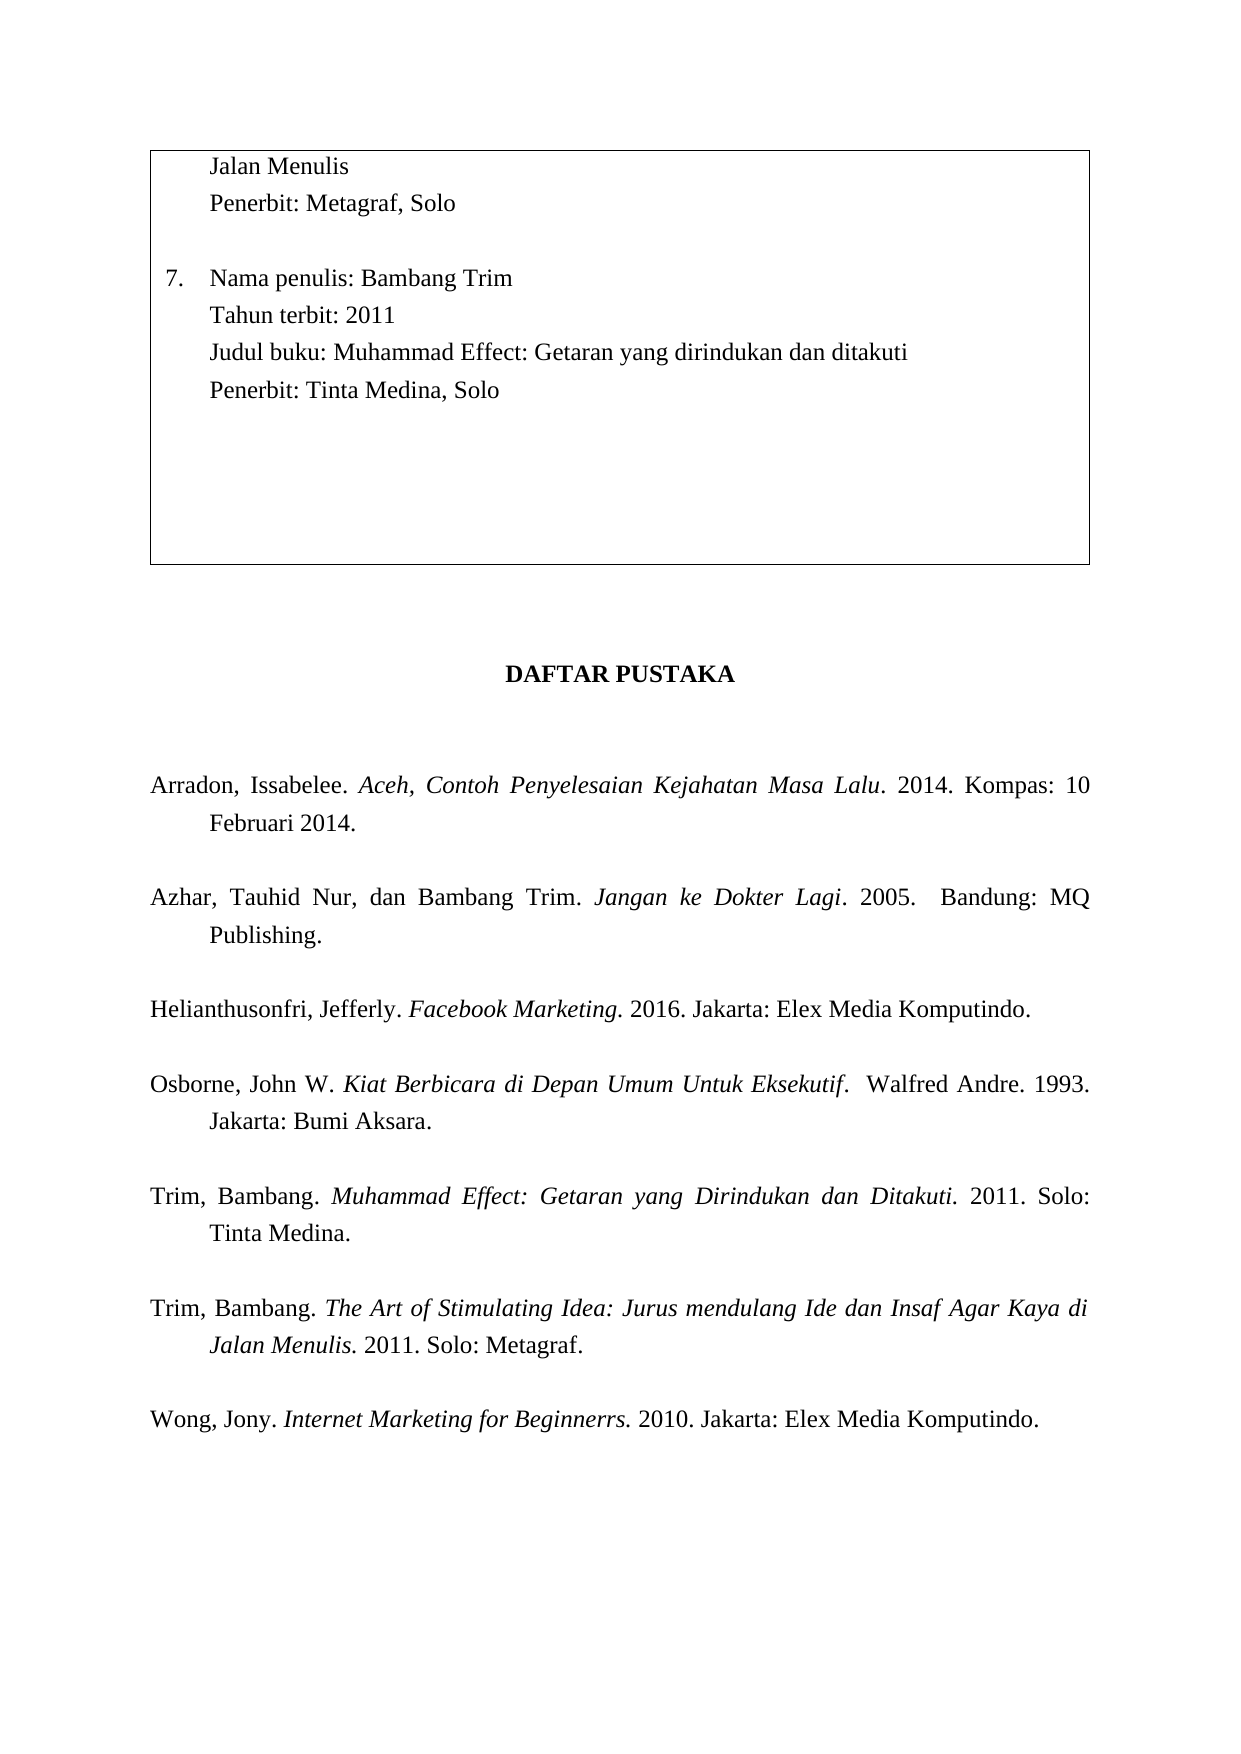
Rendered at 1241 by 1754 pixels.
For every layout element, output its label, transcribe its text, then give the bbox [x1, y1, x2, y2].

text Arradon, Issabelee. Aceh, Contoh Penyelesaian Kejahatan Masa Lalu. 2014. Kompas: 10 Februari 2014. [150, 771, 1090, 837]
text Trim, Bambang. The Art of Stimulating Idea: Jurus mendulang Ide dan Insaf Agar Kaya di Jalan Menulis. 2011. Solo: Metagraf. [150, 1293, 1090, 1359]
text Azhar, Tauhid Nur, dan Bambang Trim. Jangan ke Dokter Lagi. 2005. Bandung: MQ Publishing. [150, 882, 1090, 948]
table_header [151, 151, 1089, 564]
text Trim, Bambang. Muhammad Effect: Getaran yang Dirindukan dan Ditakuti. 2011. Solo: Tinta Medina. [150, 1181, 1090, 1247]
text Osborne, John W. Kiat Berbicara di Depan Umum Untuk Eksekutif. Walfred Andre. 1993. Jakarta: Bumi Aksara. [150, 1069, 1090, 1135]
text DAFTAR PUSTAKA [150, 659, 1090, 687]
text Helianthusonfri, Jefferly. Facebook Marketing. 2016. Jakarta: Elex Media Komputindo. [150, 994, 1090, 1023]
text Wong, Jony. Internet Marketing for Beginnerrs. 2010. Jakarta: Elex Media Komputindo. [150, 1404, 1090, 1433]
